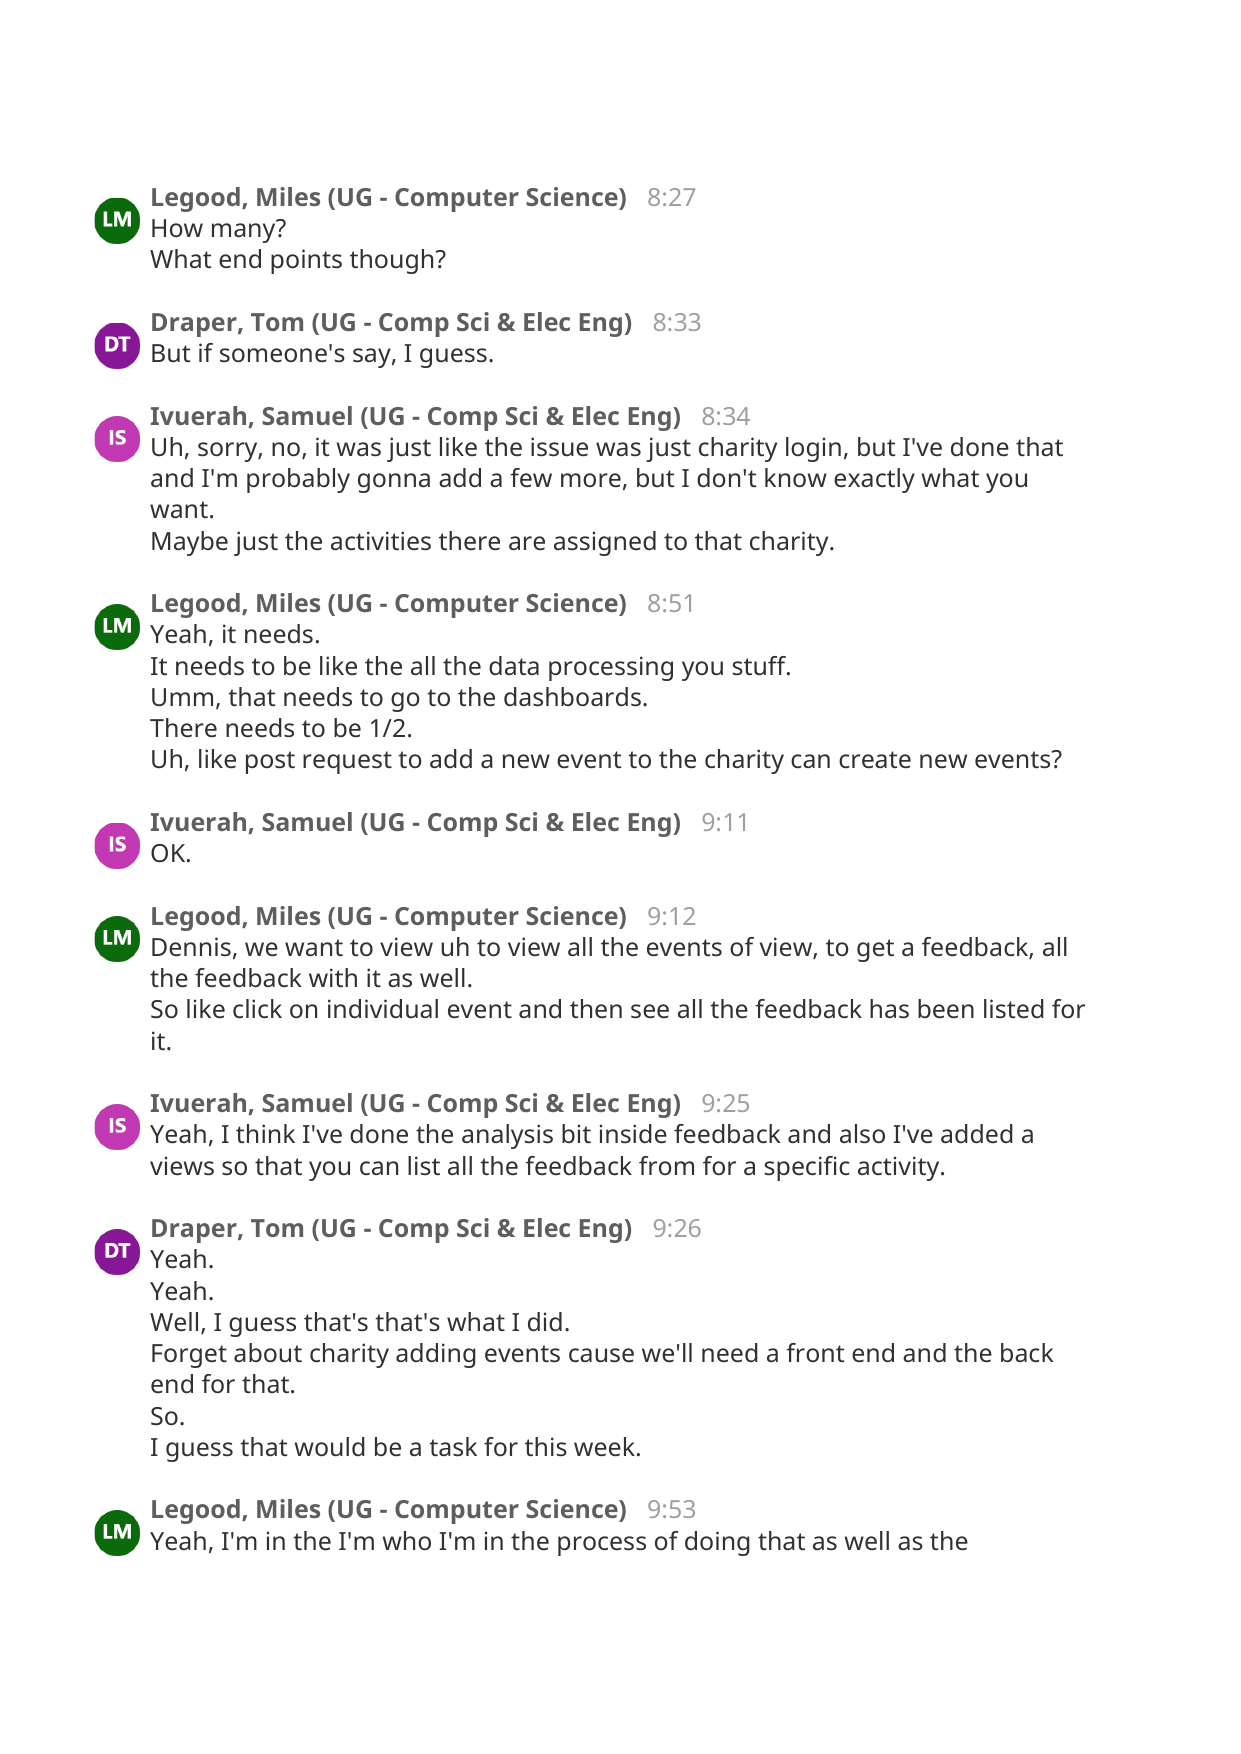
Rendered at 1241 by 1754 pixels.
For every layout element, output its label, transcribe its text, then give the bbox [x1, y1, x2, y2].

text Draper, Tom (UG - Comp Sci & Elec Eng) 9:26 Yeah. Yeah. Well, I guess that's that's what I did. Forget about charity adding events cause we'll need a front end and the back end for that. So. I guess that would be a task for this week. [150, 1181, 1090, 1462]
picture [94, 1510, 140, 1556]
picture [94, 198, 140, 244]
picture [94, 1104, 140, 1150]
picture [94, 916, 140, 962]
text Draper, Tom (UG - Comp Sci & Elec Eng) 8:33 But if someone's say, I guess. [150, 275, 1090, 369]
text Ivuerah, Samuel (UG - Comp Sci & Elec Eng) 9:11 OK. [150, 775, 1090, 869]
picture [94, 604, 140, 650]
text Ivuerah, Samuel (UG - Comp Sci & Elec Eng) 9:25 Yeah, I think I've done the analysis bit inside feedback and also I've added a views so that you can list all the feedback from for a specific activity. [150, 1056, 1090, 1181]
picture [94, 323, 140, 369]
text Legood, Miles (UG - Computer Science) 9:12 Dennis, we want to view uh to view all the events of view, to get a feedback, all the feedback with it as well. So like click on individual event and then see all the feedback has been listed for it. [150, 869, 1090, 1056]
picture [94, 823, 140, 869]
picture [94, 1229, 140, 1275]
picture [94, 416, 140, 462]
text Ivuerah, Samuel (UG - Comp Sci & Elec Eng) 8:34 Uh, sorry, no, it was just like the issue was just charity login, but I've done that and I'm probably gonna add a few more, but I don't know exactly what you want. Maybe just the activities there are assigned to that charity. [150, 369, 1090, 556]
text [150, 1462, 1090, 1556]
text Legood, Miles (UG - Computer Science) 8:51 Yeah, it needs. It needs to be like the all the data processing you stuff. Umm, that needs to go to the dashboards. There needs to be 1/2. Uh, like post request to add a new event to the charity can create new events? [150, 556, 1090, 775]
text Legood, Miles (UG - Computer Science) 8:27 How many? What end points though? [150, 150, 1090, 275]
